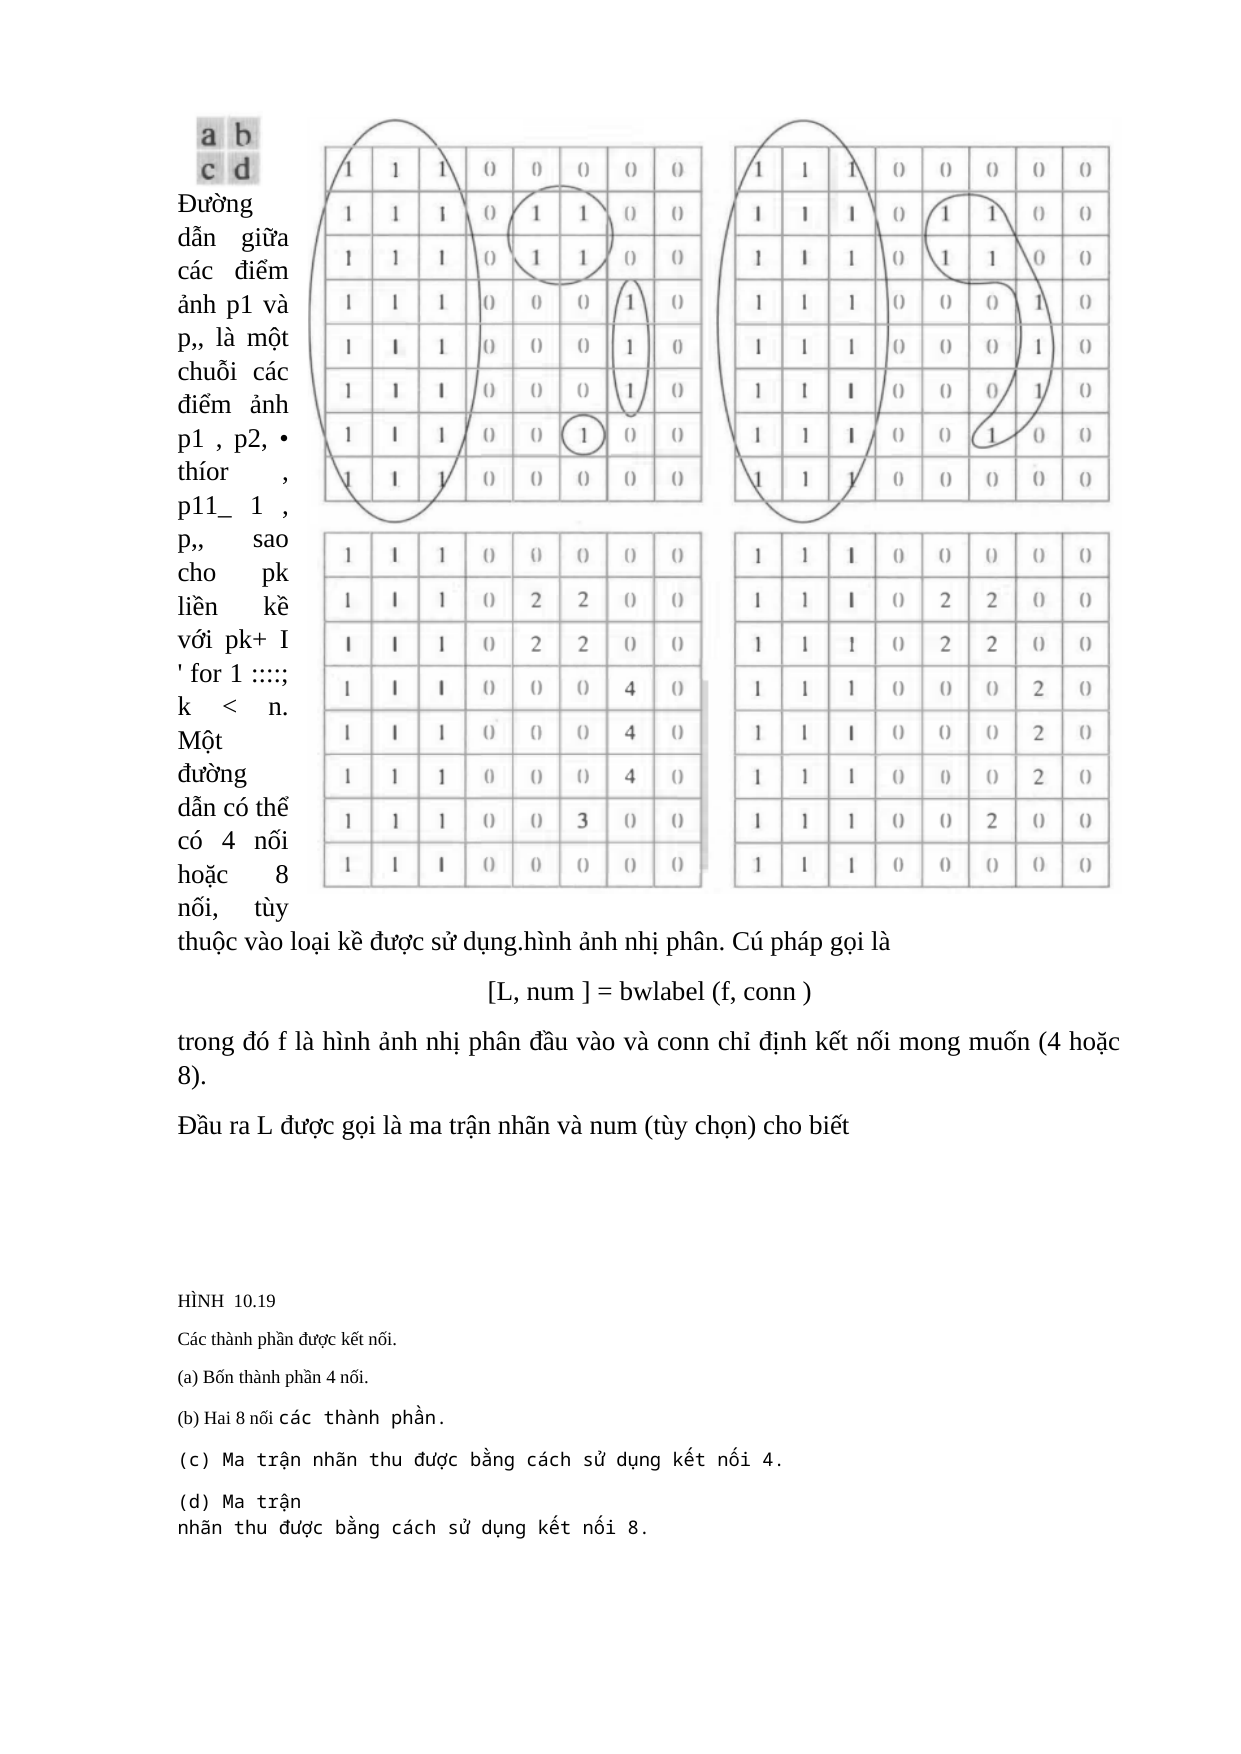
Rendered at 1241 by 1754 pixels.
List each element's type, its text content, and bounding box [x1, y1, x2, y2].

text (d) Ma trận [177, 1488, 1122, 1514]
text HÌNH 10.19 [177, 1289, 1122, 1311]
text (b) Hai 8 nối các thành phần. [177, 1404, 1122, 1430]
text (a) Bốn thành phần 4 nối. [177, 1366, 1122, 1387]
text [177, 118, 1122, 956]
picture [189, 110, 264, 188]
picture [307, 117, 1123, 894]
text (c) Ma trận nhãn thu được bằng cách sử dụng kết nối 4. [177, 1446, 1122, 1472]
text Đầu ra L được gọi là ma trận nhãn và num (tùy chọn) cho biết [177, 1109, 1122, 1140]
text [L, num ] = bwlabel (f, conn ) [177, 975, 1122, 1006]
text Các thành phần được kết nối. [177, 1328, 1122, 1349]
text nhãn thu được bằng cách sử dụng kết nối 8. [177, 1514, 1122, 1539]
text trong đó f là hình ảnh nhị phân đầu vào và conn chỉ định kết nối mong muốn (4 hoặc 8). [177, 1026, 1122, 1090]
